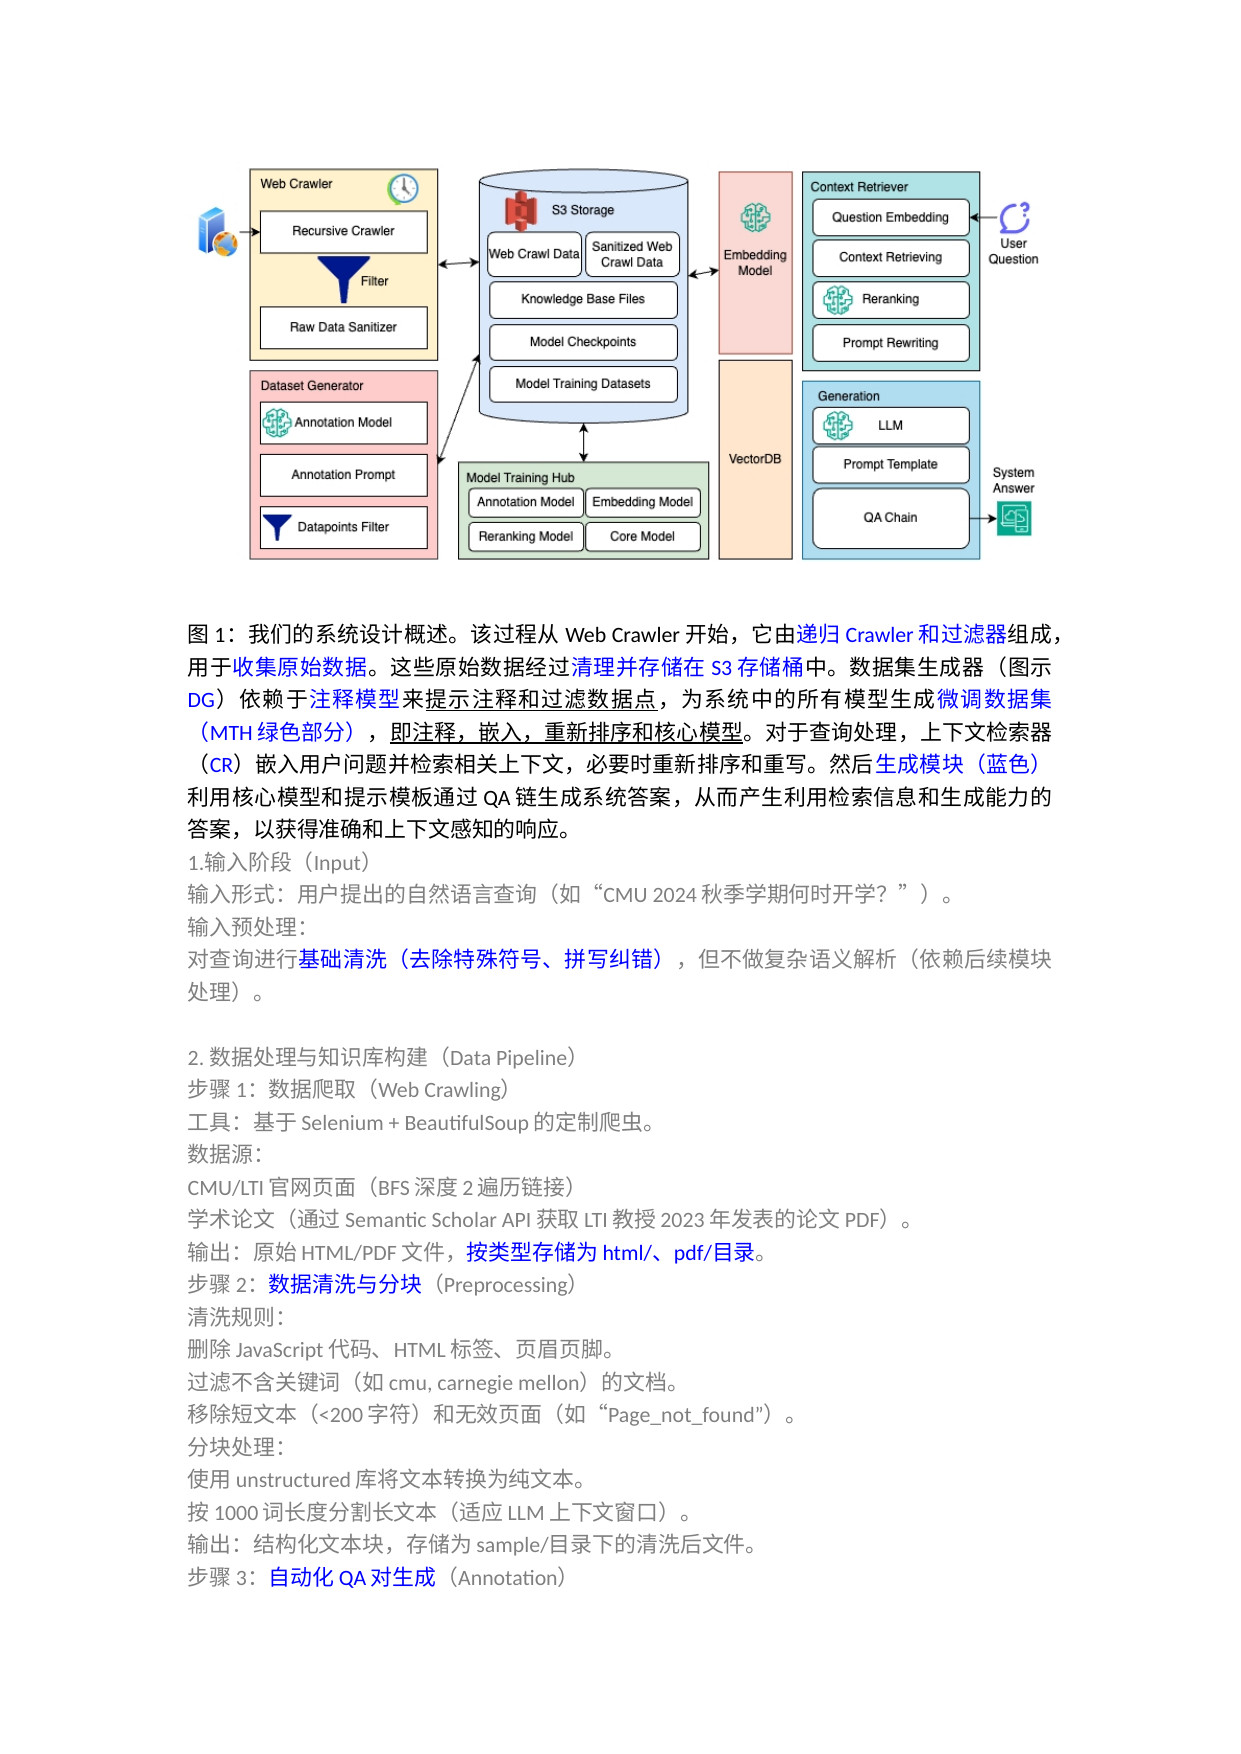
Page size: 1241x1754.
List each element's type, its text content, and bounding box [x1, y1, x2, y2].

text 删除JavaScript代码、HTML标签、页眉页脚。 [187, 1332, 1053, 1364]
text ​2. 数据处理与知识库构建（Data Pipeline）​ [187, 1039, 1053, 1072]
text 按1000词长度分割长文本（适应LLM上下文窗口）。 [187, 1494, 1053, 1527]
text ​分块处理： [187, 1429, 1053, 1462]
text 图1：我们的系统设计概述。该过程从Web Crawler开始，它由递归Crawler和过滤器组成，用于收集原始数据。这些原始数据经过清理并存储在S3存储桶中。数据集生成器（图示DG）依赖于注释模型来提示注释和过滤数据点，为系统中的所有模型生成微调数据集（MTH绿色部分），即注释，嵌入，重新排序和核心模型。对于查询处理，上下文检索器（CR）嵌入用户问题并检索相关上下文，必要时重新排序和重写。然后生成模块（蓝色）利用核心模型和提示模板通过QA链生成系统答案，从而产生利用检索信息和生成能力的答案，以获得准确和上下文感知的响应。 [187, 617, 1053, 844]
text 使用unstructured库将文本转换为纯文本。 [187, 1462, 1053, 1494]
text ​输入预处理： [187, 909, 1053, 942]
text ​步骤2：数据清洗与分块（Preprocessing）​ [187, 1267, 1053, 1299]
text 移除短文本（<200字符）和无效页面（如“Page_not_found”）。 [187, 1397, 1053, 1429]
picture [187, 162, 1046, 569]
text ​步骤1：数据爬取（Web Crawling）​ [187, 1072, 1053, 1104]
text 学术论文（通过Semantic Scholar API获取LTI教授2023年发表的论文PDF）。 [187, 1202, 1053, 1234]
text ​输出：结构化文本块，存储为sample/目录下的清洗后文件。 [187, 1527, 1053, 1559]
text 1.输入阶段（Input）​ [187, 844, 1053, 877]
text CMU/LTI官网页面（BFS深度2遍历链接） [187, 1169, 1053, 1202]
text 过滤不含关键词（如cmu, carnegie mellon）的文档。 [187, 1364, 1053, 1397]
text ​步骤3：自动化QA对生成（Annotation）​ [187, 1559, 1053, 1592]
text 对查询进行基础清洗（去除特殊符号、拼写纠错），但不做复杂语义解析（依赖后续模块处理）。 [187, 942, 1053, 1007]
text ​工具：基于Selenium + BeautifulSoup的定制爬虫。 [187, 1104, 1053, 1137]
text ​输出：原始HTML/PDF文件，按类型存储为html/、pdf/目录。 [187, 1234, 1053, 1267]
text ​数据源： [187, 1137, 1053, 1169]
text ​清洗规则： [187, 1299, 1053, 1332]
text ​输入形式：用户提出的自然语言查询​（如“CMU 2024秋季学期何时开学？”）。 [187, 877, 1053, 909]
